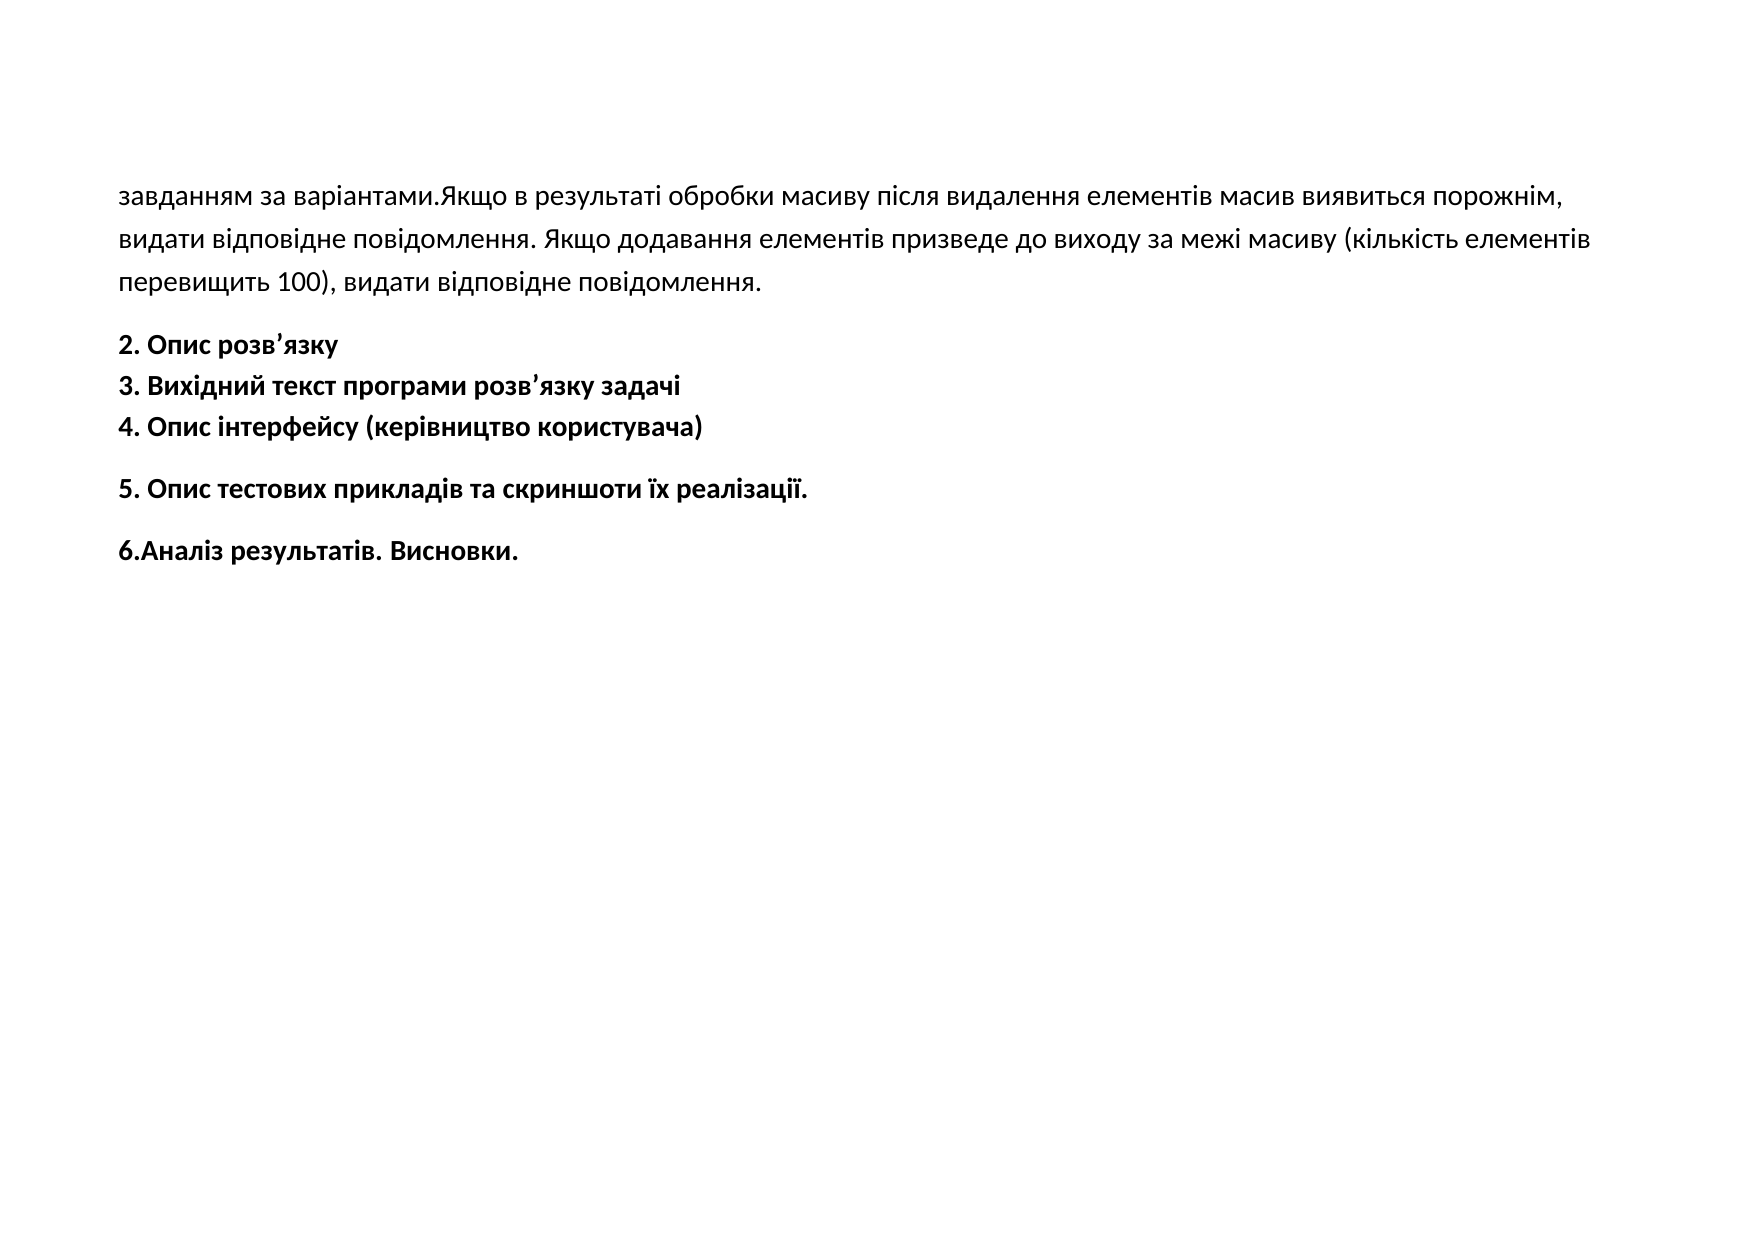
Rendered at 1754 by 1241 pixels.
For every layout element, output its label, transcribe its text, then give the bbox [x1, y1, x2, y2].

text 4. Опис інтерфейсу (керівництво користувача) [118, 408, 1636, 444]
text 2. Опис розв’язку [118, 326, 1636, 362]
text 6.Аналіз результатів. Висновки. [118, 532, 1636, 567]
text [118, 177, 1636, 298]
text 5. Опис тестових прикладів та скриншоти їх реалізації. [118, 470, 1636, 505]
text 3. Вихідний текст програми розв’язку задачі [118, 367, 1636, 403]
